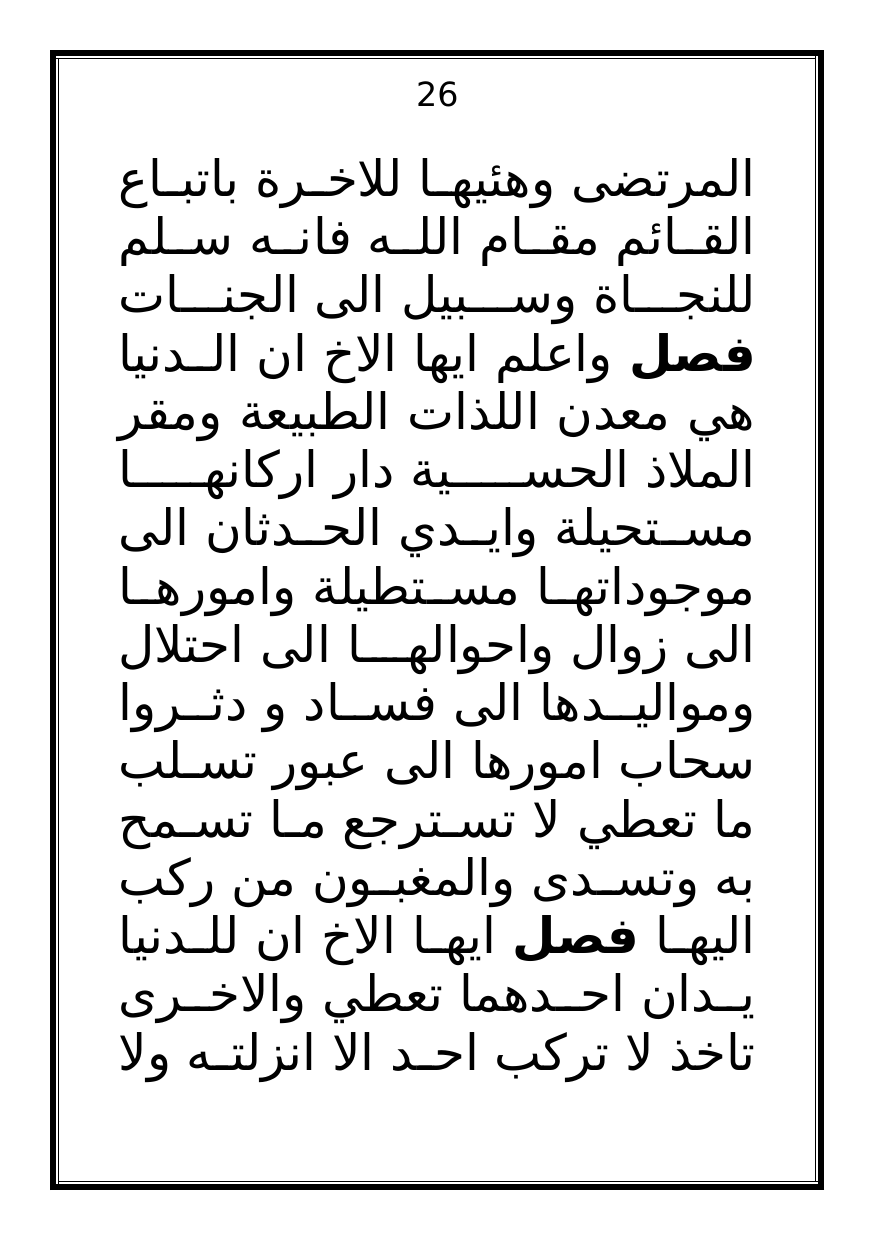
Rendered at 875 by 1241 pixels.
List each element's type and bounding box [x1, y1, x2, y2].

text [118, 150, 756, 1082]
